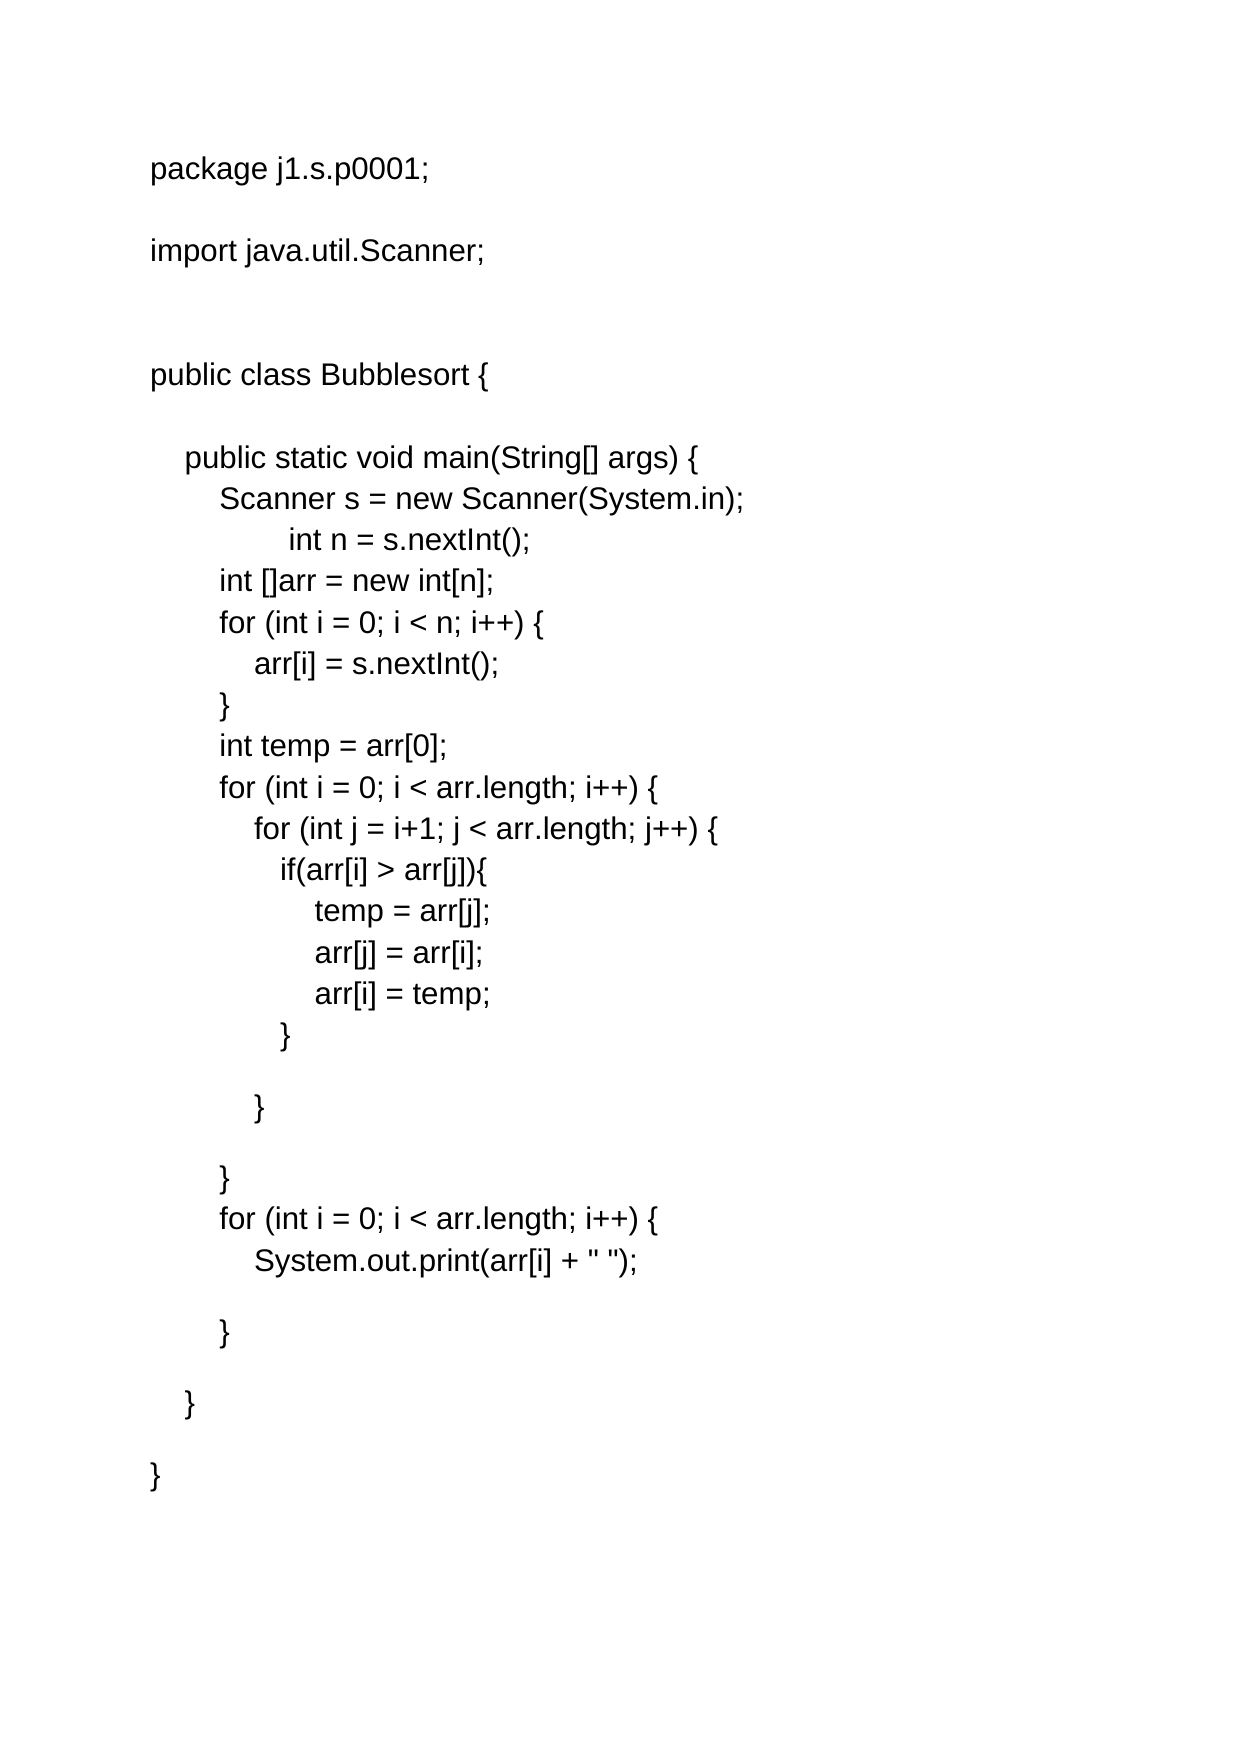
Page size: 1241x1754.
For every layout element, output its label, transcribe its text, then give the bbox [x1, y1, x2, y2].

text int n = s.nextInt(); [150, 521, 1090, 557]
text for (int j = i+1; j < arr.length; j++) { [150, 810, 1090, 846]
text int []arr = new int[n]; [150, 562, 1090, 598]
text } [150, 1313, 1090, 1349]
text for (int i = 0; i < n; i++) { [150, 604, 1090, 640]
text } [150, 1016, 1090, 1052]
text Scanner s = new Scanner(System.in); [150, 480, 1090, 516]
text temp = arr[j]; [150, 892, 1090, 928]
text } [150, 686, 1090, 722]
text arr[i] = temp; [150, 975, 1090, 1011]
text arr[j] = arr[i]; [150, 934, 1090, 970]
text } [150, 1159, 1090, 1195]
text public static void main(String[] args) { [150, 439, 1090, 475]
text if(arr[i] > arr[j]){ [150, 851, 1090, 887]
text public class Bubblesort { [150, 356, 1090, 392]
text System.out.print(arr[i] + " "); [150, 1242, 1090, 1278]
text package j1.s.p0001; [150, 150, 1090, 186]
text int temp = arr[0]; [150, 727, 1090, 763]
text for (int i = 0; i < arr.length; i++) { [150, 1200, 1090, 1236]
text } [150, 1384, 1090, 1421]
text for (int i = 0; i < arr.length; i++) { [150, 769, 1090, 805]
text import java.util.Scanner; [150, 232, 1090, 268]
text arr[i] = s.nextInt(); [150, 645, 1090, 681]
text } [150, 1456, 1090, 1492]
text } [150, 1088, 1090, 1124]
